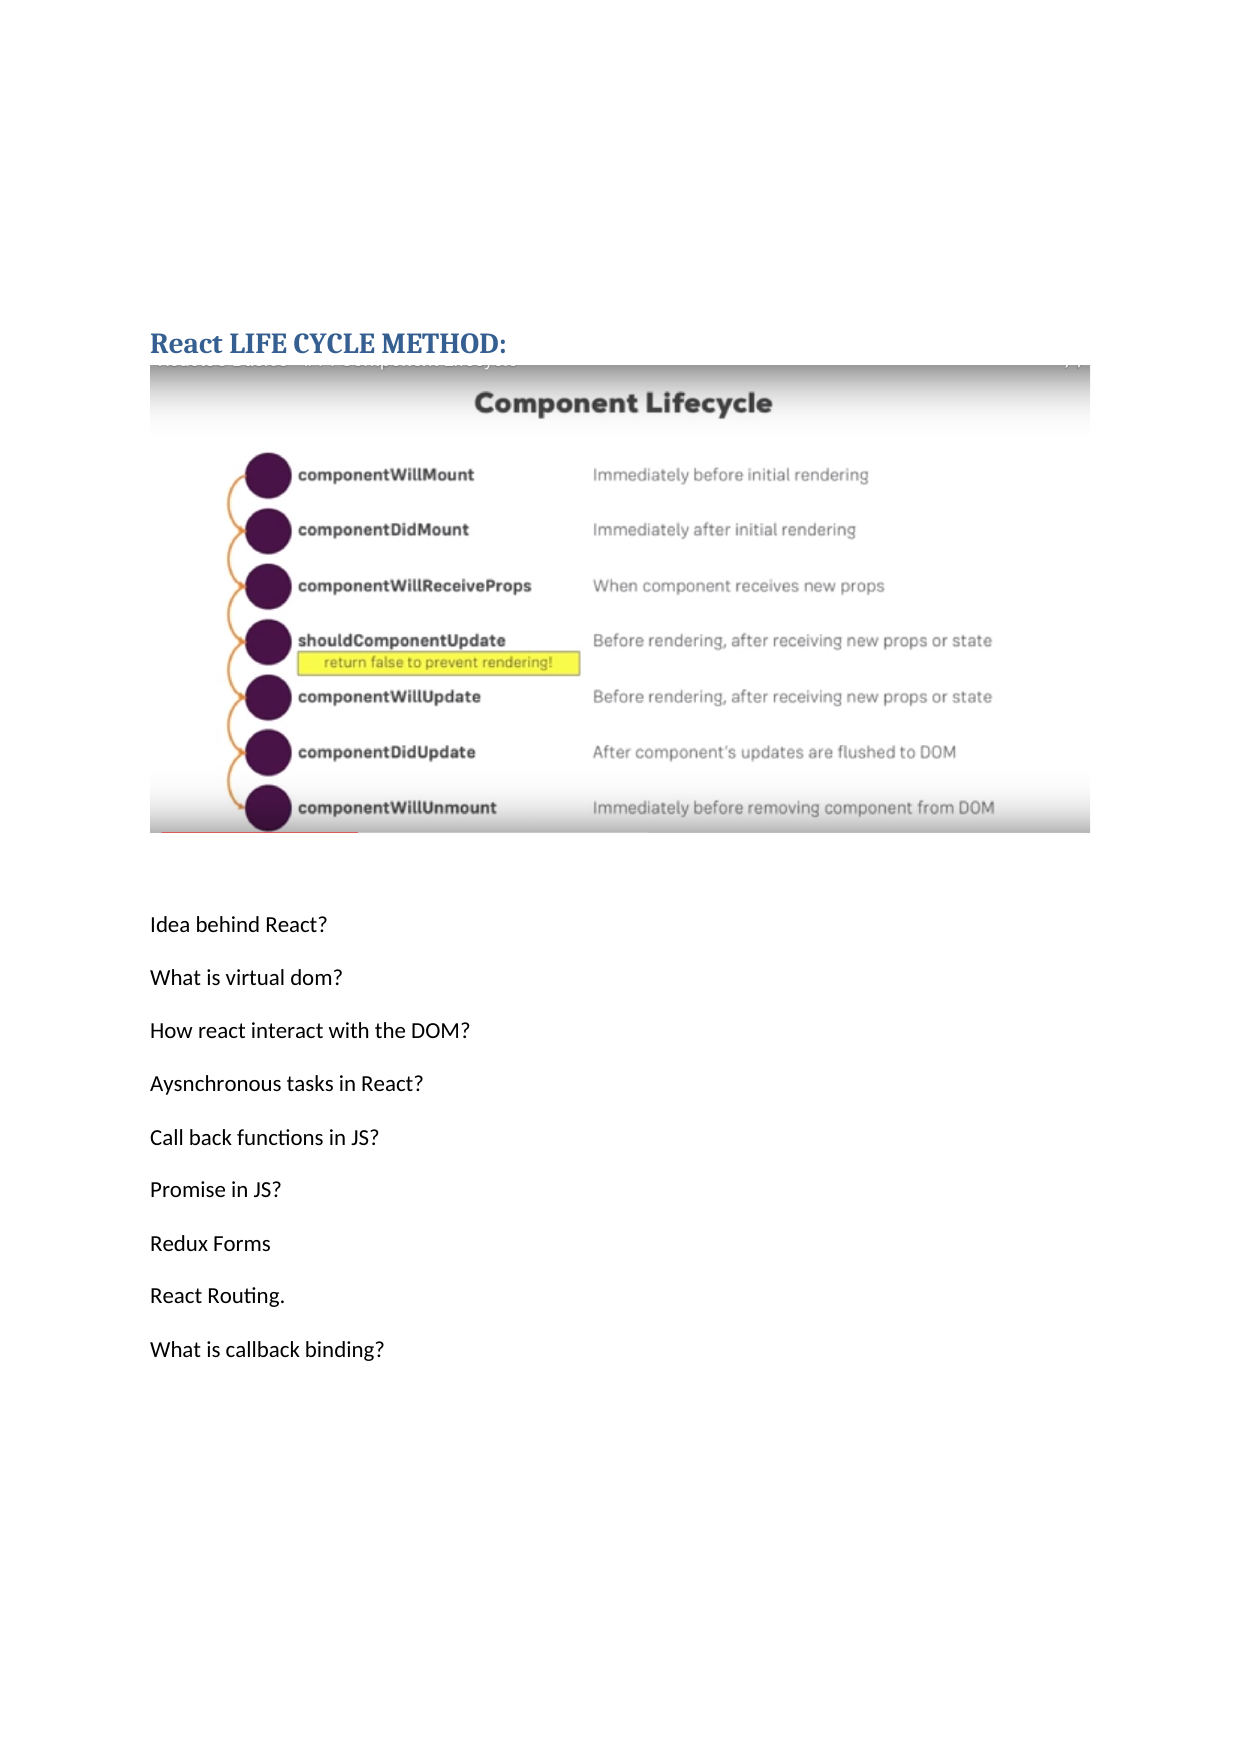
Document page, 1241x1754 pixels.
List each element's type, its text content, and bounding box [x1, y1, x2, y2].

text React Routing. [150, 1282, 1090, 1310]
picture [150, 365, 1091, 833]
text Call back functions in JS? [150, 1123, 1090, 1151]
text Idea behind React? [150, 911, 1090, 938]
text Promise in JS? [150, 1176, 1090, 1204]
text How react interact with the DOM? [150, 1017, 1090, 1044]
text Aysnchronous tasks in React? [150, 1069, 1090, 1098]
subtitle React LIFE CYCLE METHOD: [150, 327, 1090, 361]
text Redux Forms [150, 1229, 1090, 1257]
text What is callback binding? [150, 1335, 1090, 1363]
text What is virtual dom? [150, 963, 1090, 992]
